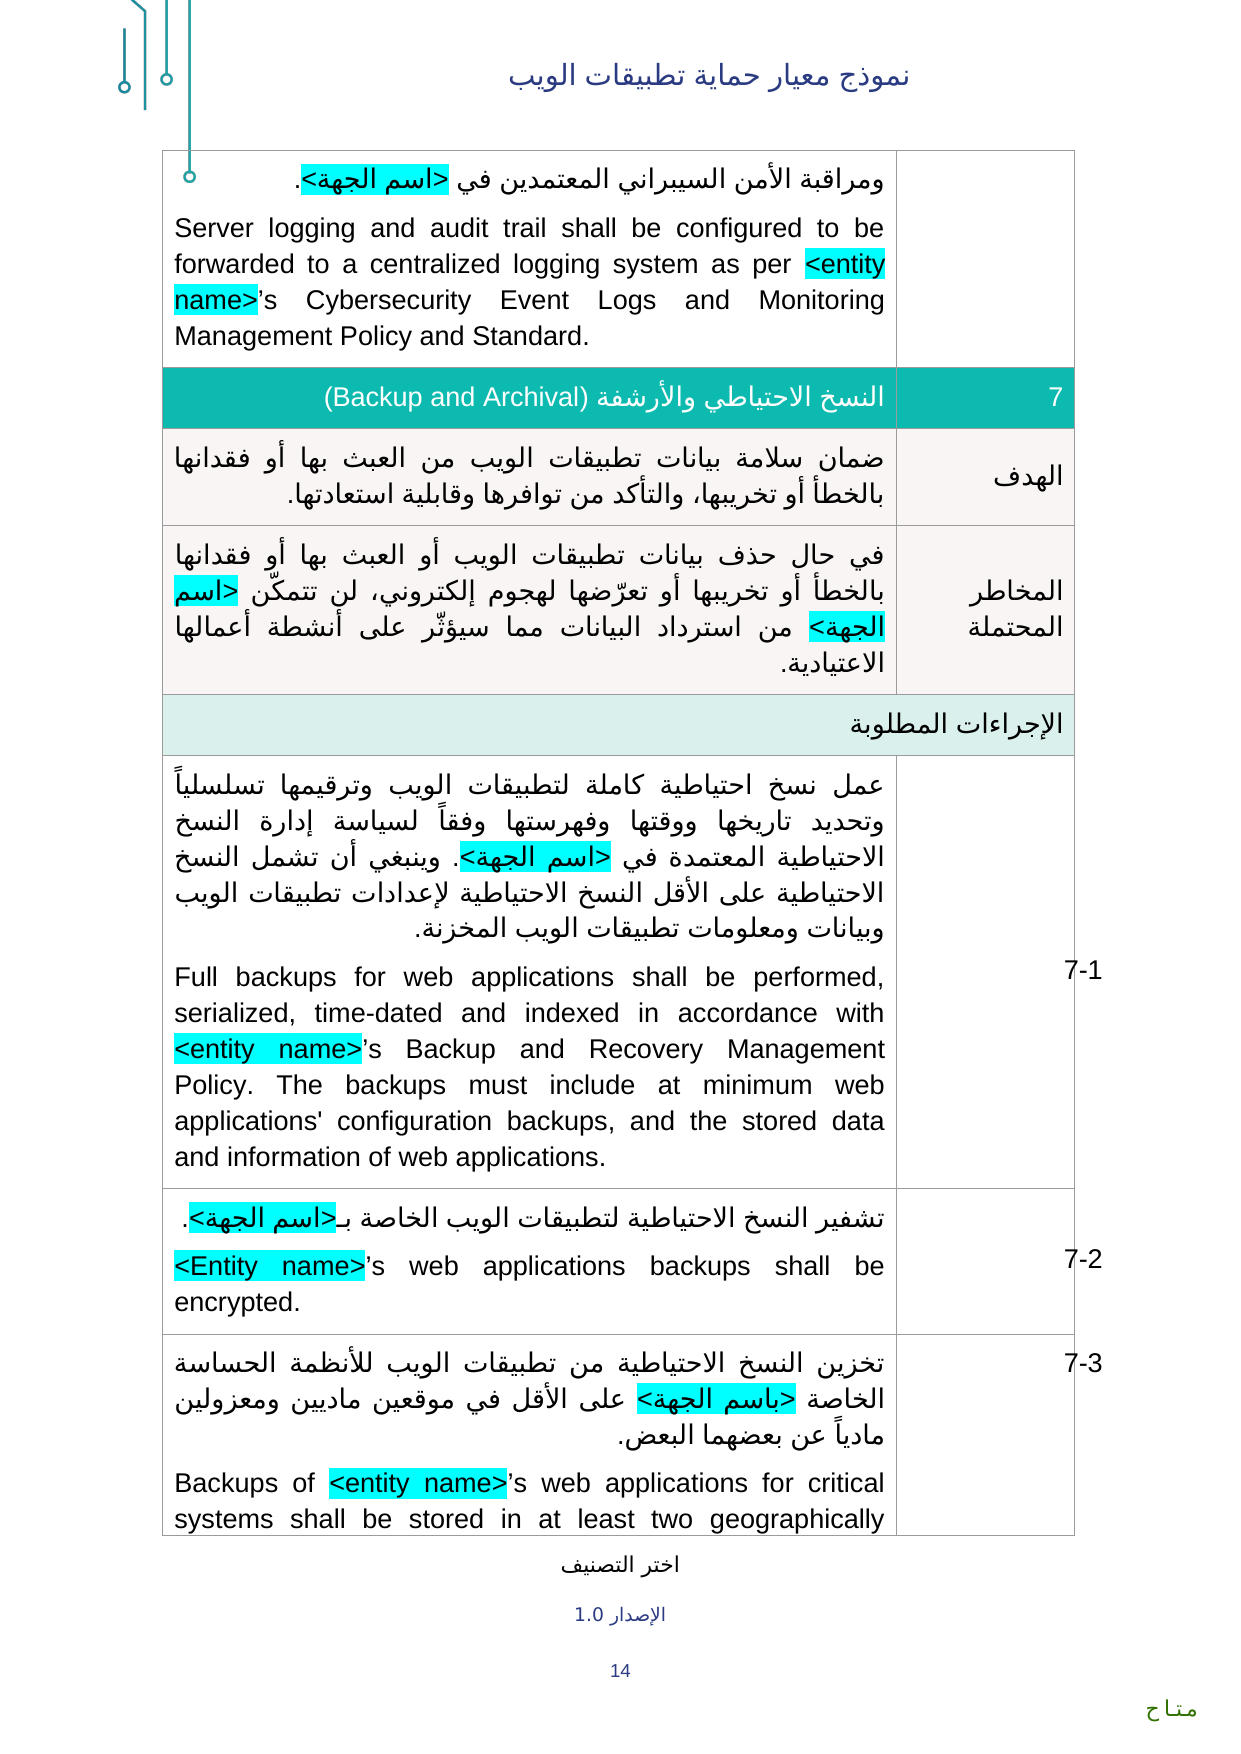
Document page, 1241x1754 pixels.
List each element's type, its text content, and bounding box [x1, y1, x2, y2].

table_cell النسخ الاحتياطي والأرشفة (Backup and Archival) [163, 368, 896, 428]
table_cell [897, 756, 1074, 1188]
table_cell تشفير النسخ الاحتياطية لتطبيقات الويب الخاصة بـ<اسم الجهة>. <Entity name>’s web applications backups shall be encrypted. [163, 1189, 896, 1333]
picture [94, 0, 224, 201]
table_cell [897, 1335, 1074, 1534]
table_cell 7 [897, 368, 1074, 428]
table_cell الإجراءات المطلوبة [163, 695, 1074, 755]
table_cell الهدف [897, 429, 1074, 525]
table_cell عمل نسخ احتياطية كاملة لتطبيقات الويب وترقيمها تسلسلياً وتحديد تاريخها ووقتها وفهرستها وفقاً لسياسة إدارة النسخ الاحتياطية المعتمدة في <اسم الجهة>. وينبغي أن تشمل النسخ الاحتياطية على الأقل النسخ الاحتياطية لإعدادات تطبيقات الويب وبيانات ومعلومات تطبيقات الويب المخزنة. Full backups for web applications shall be performed, serialized, time-dated and indexed in accordance with <entity name>’s Backup and Recovery Management Policy. The backups must include at minimum web applications' configuration backups, and the stored data and information of web applications. [163, 756, 896, 1188]
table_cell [163, 151, 896, 367]
table_cell المخاطر المحتملة [897, 526, 1074, 694]
table_cell [897, 151, 1074, 367]
table_cell ضمان سلامة بيانات تطبيقات الويب من العبث بها أو فقدانها بالخطأ أو تخريبها، والتأكد من توافرها وقابلية استعادتها. [163, 429, 896, 525]
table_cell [163, 1335, 896, 1534]
table_cell [897, 1189, 1074, 1333]
table_cell في حال حذف بيانات تطبيقات الويب أو العبث بها أو فقدانها بالخطأ أو تخريبها أو تعرّضها لهجوم إلكتروني، لن تتمكّن <اسم الجهة> من استرداد البيانات مما سيؤثّر على أنشطة أعمالها الاعتيادية. [163, 526, 896, 694]
